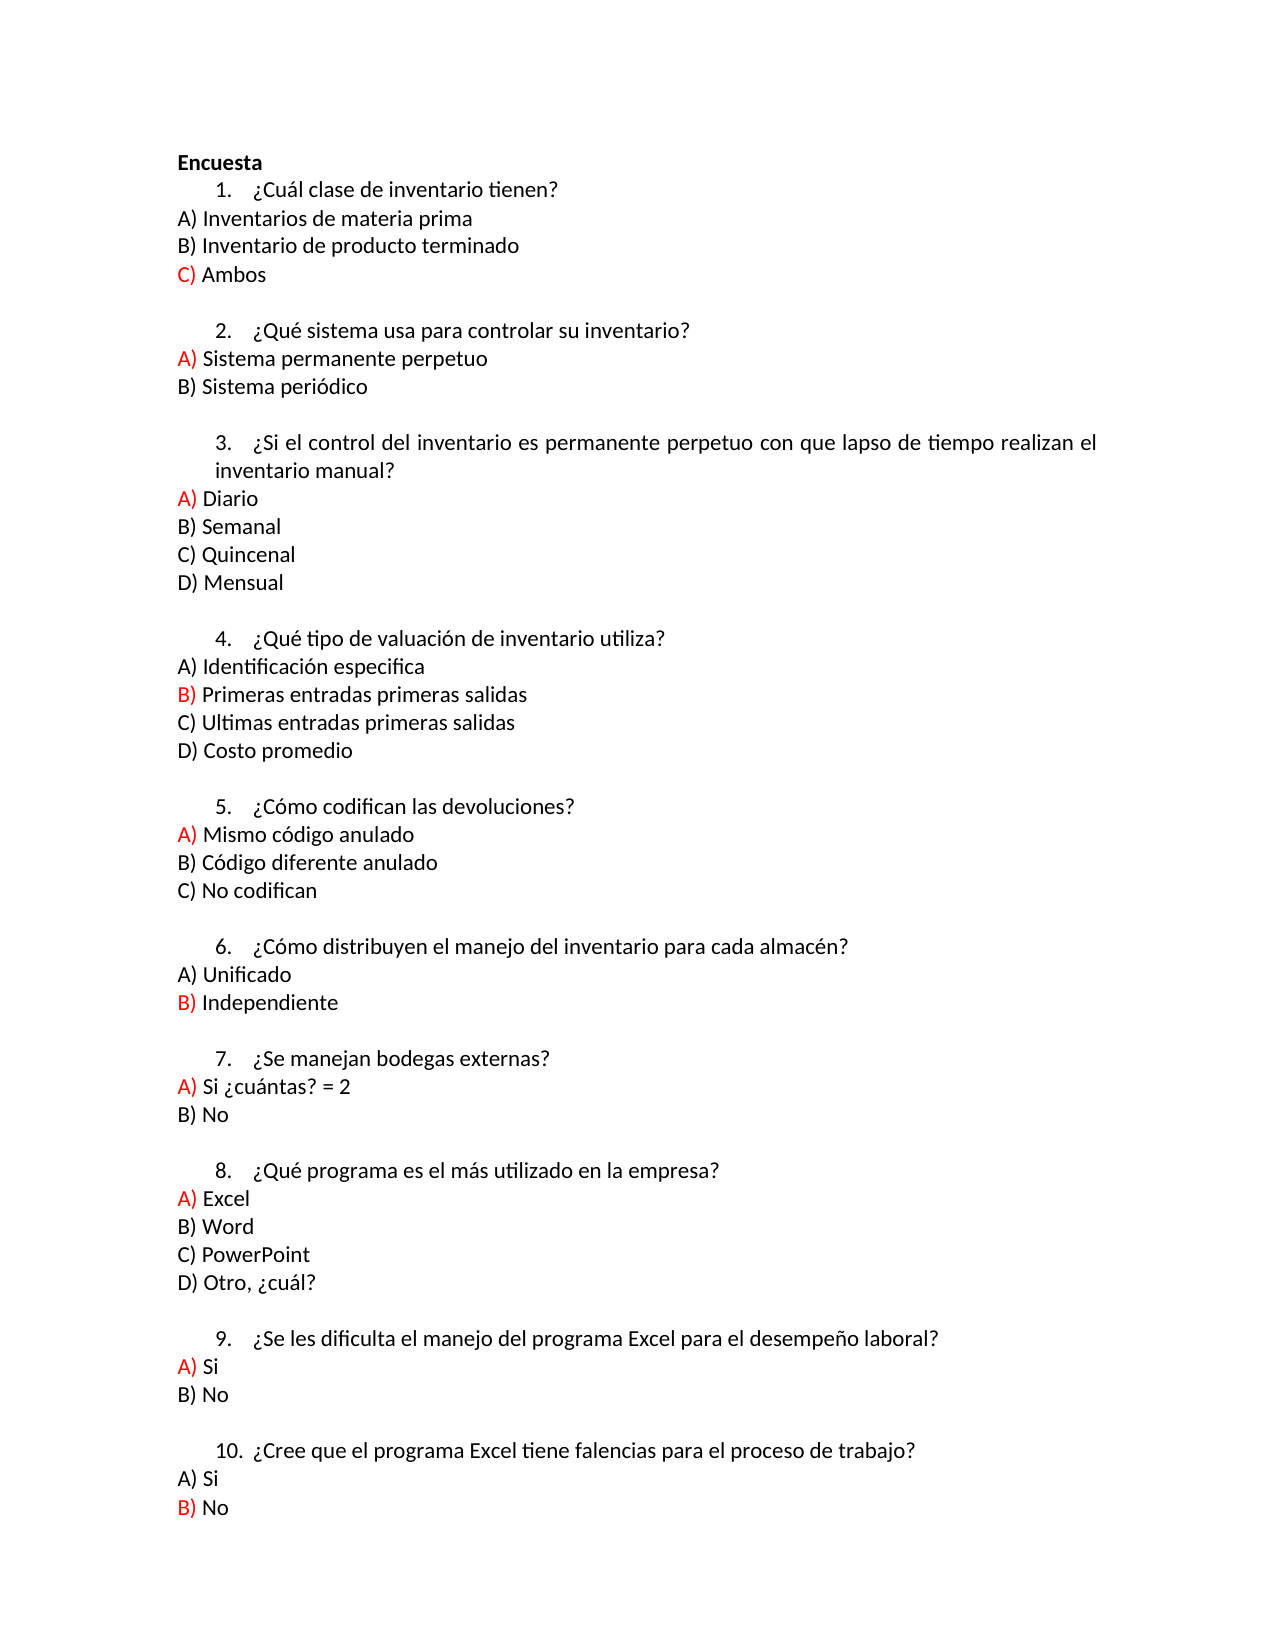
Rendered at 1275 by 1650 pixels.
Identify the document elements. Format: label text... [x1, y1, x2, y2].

text A) Si [177, 1464, 1098, 1493]
text B) No [177, 1100, 1098, 1128]
list ¿Qué tipo de valuación de inventario utiliza? [215, 624, 1098, 652]
text Encuesta [177, 148, 1098, 176]
text A) Diario [177, 484, 1098, 512]
list ¿Qué sistema usa para controlar su inventario? [215, 316, 1098, 344]
text B) No [177, 1493, 1098, 1521]
text A) Unificado [177, 960, 1098, 988]
text B) Código diferente anulado [177, 848, 1098, 876]
list ¿Se les dificulta el manejo del programa Excel para el desempeño laboral? [215, 1324, 1098, 1352]
text A) Identificación especifica [177, 652, 1098, 680]
text B) Word [177, 1212, 1098, 1240]
text A) Sistema permanente perpetuo [177, 344, 1098, 372]
text B) Inventario de producto terminado [177, 232, 1098, 260]
text A) Si ¿cuántas? = 2 [177, 1072, 1098, 1100]
list ¿Se manejan bodegas externas? [215, 1044, 1098, 1072]
text C) PowerPoint [177, 1240, 1098, 1268]
text D) Mensual [177, 568, 1098, 596]
list ¿Cómo codifican las devoluciones? [215, 792, 1098, 820]
list ¿Qué programa es el más utilizado en la empresa? [215, 1156, 1098, 1184]
text B) Sistema periódico [177, 372, 1098, 400]
text C) Ultimas entradas primeras salidas [177, 708, 1098, 736]
list ¿Cuál clase de inventario tienen? [215, 176, 1098, 204]
text A) Excel [177, 1184, 1098, 1212]
text B) Primeras entradas primeras salidas [177, 680, 1098, 708]
text D) Otro, ¿cuál? [177, 1268, 1098, 1296]
list ¿Si el control del inventario es permanente perpetuo con que lapso de tiempo realizan el inventario manual? [215, 428, 1098, 484]
text C) Ambos [177, 260, 1098, 288]
text A) Inventarios de materia prima [177, 204, 1098, 232]
list ¿Cree que el programa Excel tiene falencias para el proceso de trabajo? [215, 1437, 1098, 1464]
text B) No [177, 1381, 1098, 1408]
text A) Si [177, 1352, 1098, 1381]
text D) Costo promedio [177, 736, 1098, 764]
list ¿Cómo distribuyen el manejo del inventario para cada almacén? [215, 932, 1098, 960]
text B) Independiente [177, 988, 1098, 1016]
text C) Quincenal [177, 540, 1098, 568]
text C) No codifican [177, 876, 1098, 904]
text B) Semanal [177, 512, 1098, 540]
text A) Mismo código anulado [177, 820, 1098, 848]
